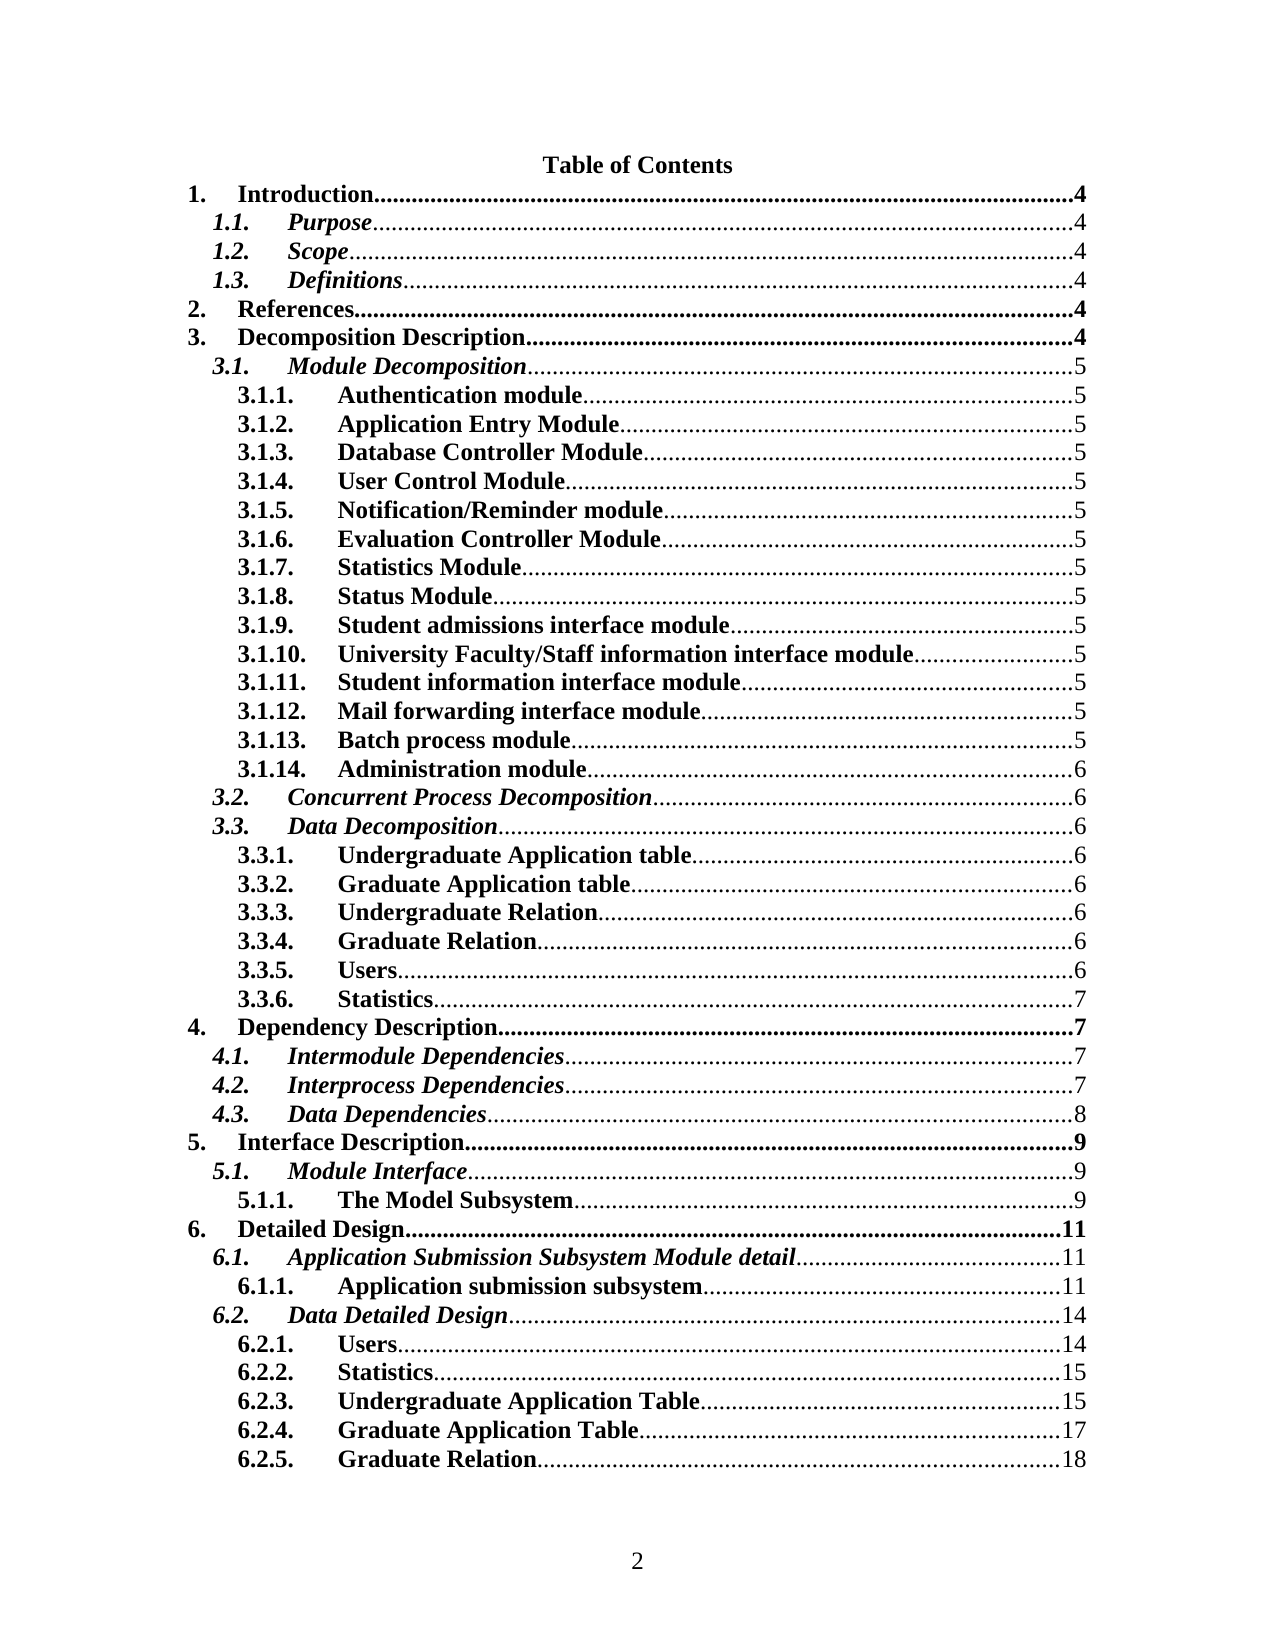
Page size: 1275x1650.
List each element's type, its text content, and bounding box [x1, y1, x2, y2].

text 3.3.6. Statistics 7 [237, 984, 1087, 1012]
text 6.2.5. Graduate Relation 18 [237, 1444, 1087, 1472]
text 3.1.9. Student admissions interface module 5 [237, 610, 1087, 639]
text 4. Dependency Description 7 [187, 1012, 1087, 1041]
text 6.2.4. Graduate Application Table 17 [237, 1415, 1087, 1444]
text 3.3.3. Undergraduate Relation 6 [237, 897, 1087, 926]
text 3.1.12. Mail forwarding interface module 5 [237, 696, 1087, 725]
text 6. Detailed Design 11 [187, 1214, 1087, 1242]
text 6.2. Data Detailed Design 14 [212, 1300, 1087, 1329]
text 3.1.11. Student information interface module 5 [237, 667, 1087, 696]
text 3.1. Module Decomposition 5 [212, 351, 1087, 380]
text 4.2. Interprocess Dependencies 7 [212, 1070, 1087, 1099]
text 5. Interface Description 9 [187, 1127, 1087, 1156]
text 3.3.2. Graduate Application table 6 [237, 869, 1087, 897]
text 3.1.4. User Control Module 5 [237, 466, 1087, 495]
text 1.1. Purpose 4 [212, 207, 1087, 236]
text 2. References 4 [187, 294, 1087, 322]
text 6.2.1. Users 14 [237, 1329, 1087, 1357]
text 4.3. Data Dependencies 8 [212, 1099, 1087, 1127]
text 3.1.6. Evaluation Controller Module 5 [237, 524, 1087, 552]
text 3.1.7. Statistics Module 5 [237, 552, 1087, 581]
text 6.2.2. Statistics 15 [237, 1357, 1087, 1386]
text 3.2. Concurrent Process Decomposition 6 [212, 782, 1087, 811]
text 1. Introduction 4 [187, 179, 1087, 207]
text 3.3.5. Users 6 [237, 955, 1087, 984]
text 3.1.1. Authentication module 5 [237, 380, 1087, 409]
text 5.1.1. The Model Subsystem 9 [237, 1185, 1087, 1214]
text 1.3. Definitions 4 [212, 265, 1087, 294]
text 3.3.4. Graduate Relation 6 [237, 926, 1087, 955]
text 3. Decomposition Description 4 [187, 322, 1087, 351]
text 3.1.2. Application Entry Module 5 [237, 409, 1087, 437]
text 6.1. Application Submission Subsystem Module detail 11 [212, 1242, 1087, 1271]
text 1.2. Scope 4 [212, 236, 1087, 265]
text 3.1.5. Notification/Reminder module 5 [237, 495, 1087, 524]
text 4.1. Intermodule Dependencies 7 [212, 1041, 1087, 1070]
text 3.1.10. University Faculty/Staff information interface module 5 [237, 639, 1087, 667]
text 6.1.1. Application submission subsystem 11 [237, 1271, 1087, 1300]
text 3.1.14. Administration module 6 [237, 754, 1087, 782]
text 3.1.8. Status Module 5 [237, 581, 1087, 610]
text 6.2.3. Undergraduate Application Table 15 [237, 1386, 1087, 1415]
text 5.1. Module Interface 9 [212, 1156, 1087, 1185]
text 3.1.3. Database Controller Module 5 [237, 437, 1087, 466]
text Table of Contents [187, 150, 1087, 179]
text 3.3. Data Decomposition 6 [212, 811, 1087, 840]
text 3.3.1. Undergraduate Application table 6 [237, 840, 1087, 869]
text 3.1.13. Batch process module 5 [237, 725, 1087, 754]
